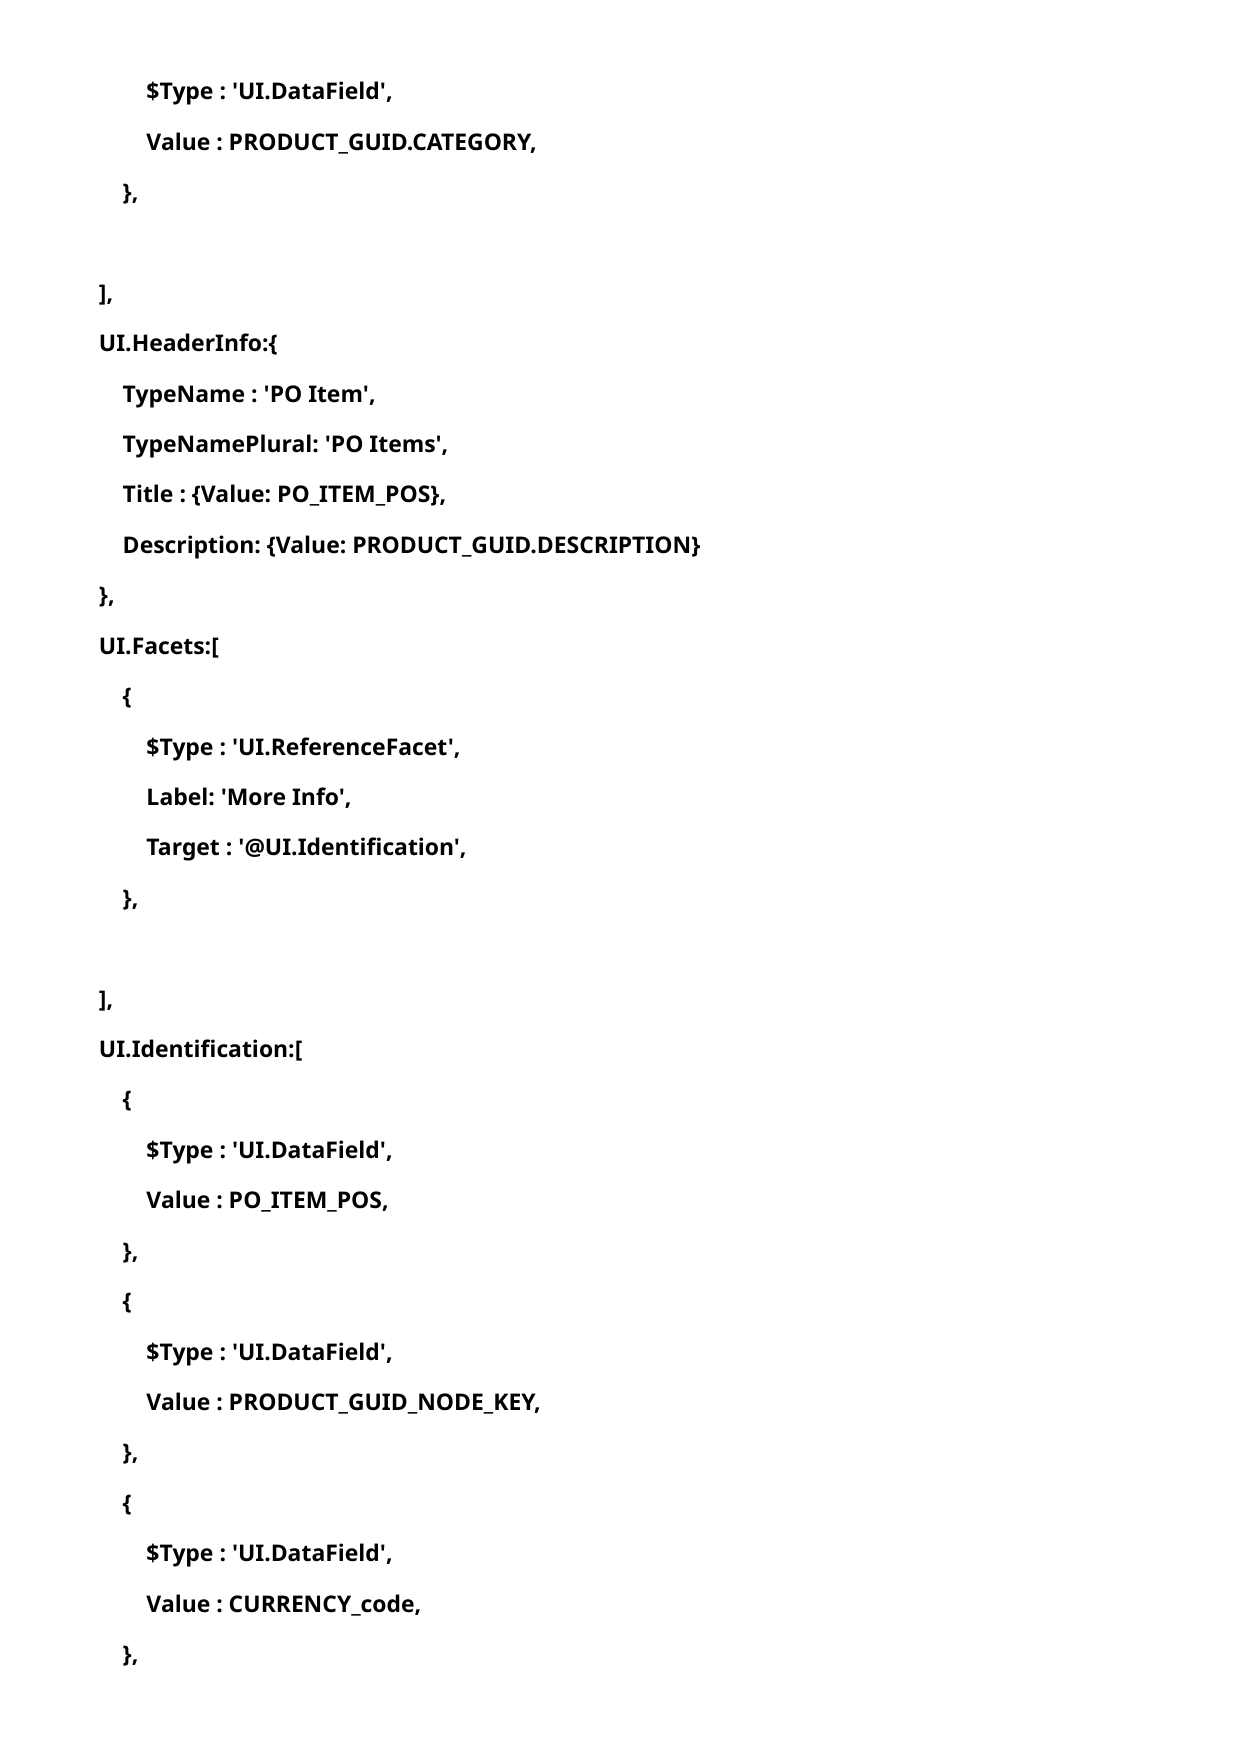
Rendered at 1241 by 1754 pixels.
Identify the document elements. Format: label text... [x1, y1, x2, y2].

text }, [75, 1638, 1165, 1669]
text { [75, 1083, 1165, 1114]
text TypeNamePlural: 'PO Items', [75, 428, 1165, 459]
text Description: {Value: PRODUCT_GUID.DESCRIPTION} [75, 529, 1165, 560]
text Value : CURRENCY_code, [75, 1587, 1165, 1619]
text }, [75, 1436, 1165, 1467]
text $Type : 'UI.DataField', [75, 75, 1165, 106]
text Value : PRODUCT_GUID_NODE_KEY, [75, 1386, 1165, 1417]
text }, [75, 882, 1165, 913]
text ], [75, 982, 1165, 1014]
text { [75, 1285, 1165, 1316]
text $Type : 'UI.ReferenceFacet', [75, 730, 1165, 762]
text $Type : 'UI.DataField', [75, 1537, 1165, 1568]
text $Type : 'UI.DataField', [75, 1335, 1165, 1367]
text UI.Facets:[ [75, 629, 1165, 661]
text $Type : 'UI.DataField', [75, 1134, 1165, 1165]
text }, [75, 1234, 1165, 1266]
text { [75, 1487, 1165, 1518]
text ], [75, 277, 1165, 308]
text Value : PO_ITEM_POS, [75, 1184, 1165, 1215]
text Target : '@UI.Identification', [75, 831, 1165, 862]
text Title : {Value: PO_ITEM_POS}, [75, 478, 1165, 509]
text Label: 'More Info', [75, 781, 1165, 812]
text UI.HeaderInfo:{ [75, 327, 1165, 358]
text UI.Identification:[ [75, 1033, 1165, 1064]
text Value : PRODUCT_GUID.CATEGORY, [75, 125, 1165, 157]
text { [75, 680, 1165, 711]
text }, [75, 579, 1165, 610]
text }, [75, 176, 1165, 207]
text TypeName : 'PO Item', [75, 377, 1165, 409]
